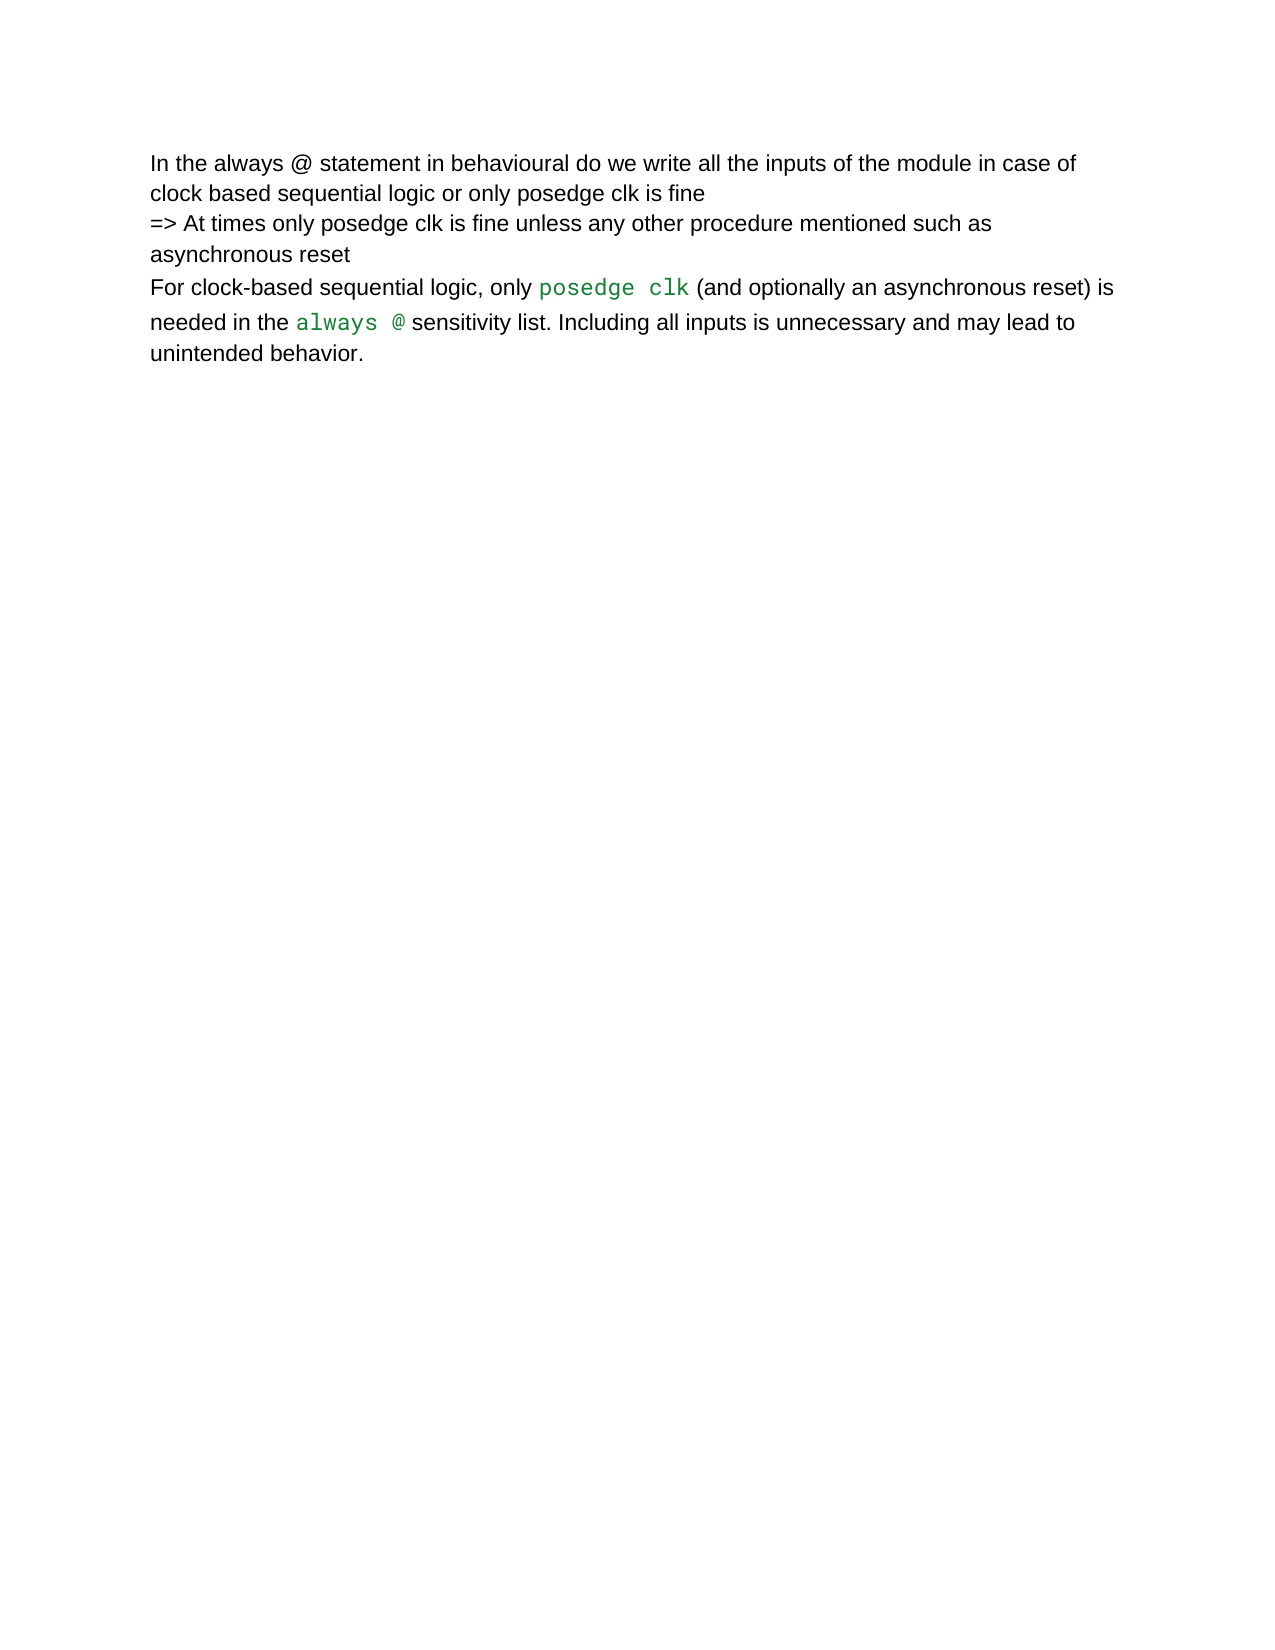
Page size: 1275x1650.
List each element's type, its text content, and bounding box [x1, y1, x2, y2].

text In the always @ statement in behavioural do we write all the inputs of the module in case of clock based sequential logic or only posedge clk is fine [150, 150, 1125, 207]
text => At times only posedge clk is fine unless any other procedure mentioned such as asynchronous reset For clock-based sequential logic, only posedge clk (and optionally an asynchronous reset) is needed in the always @ sensitivity list. Including all inputs is unnecessary and may lead to unintended behavior. [150, 210, 1125, 367]
